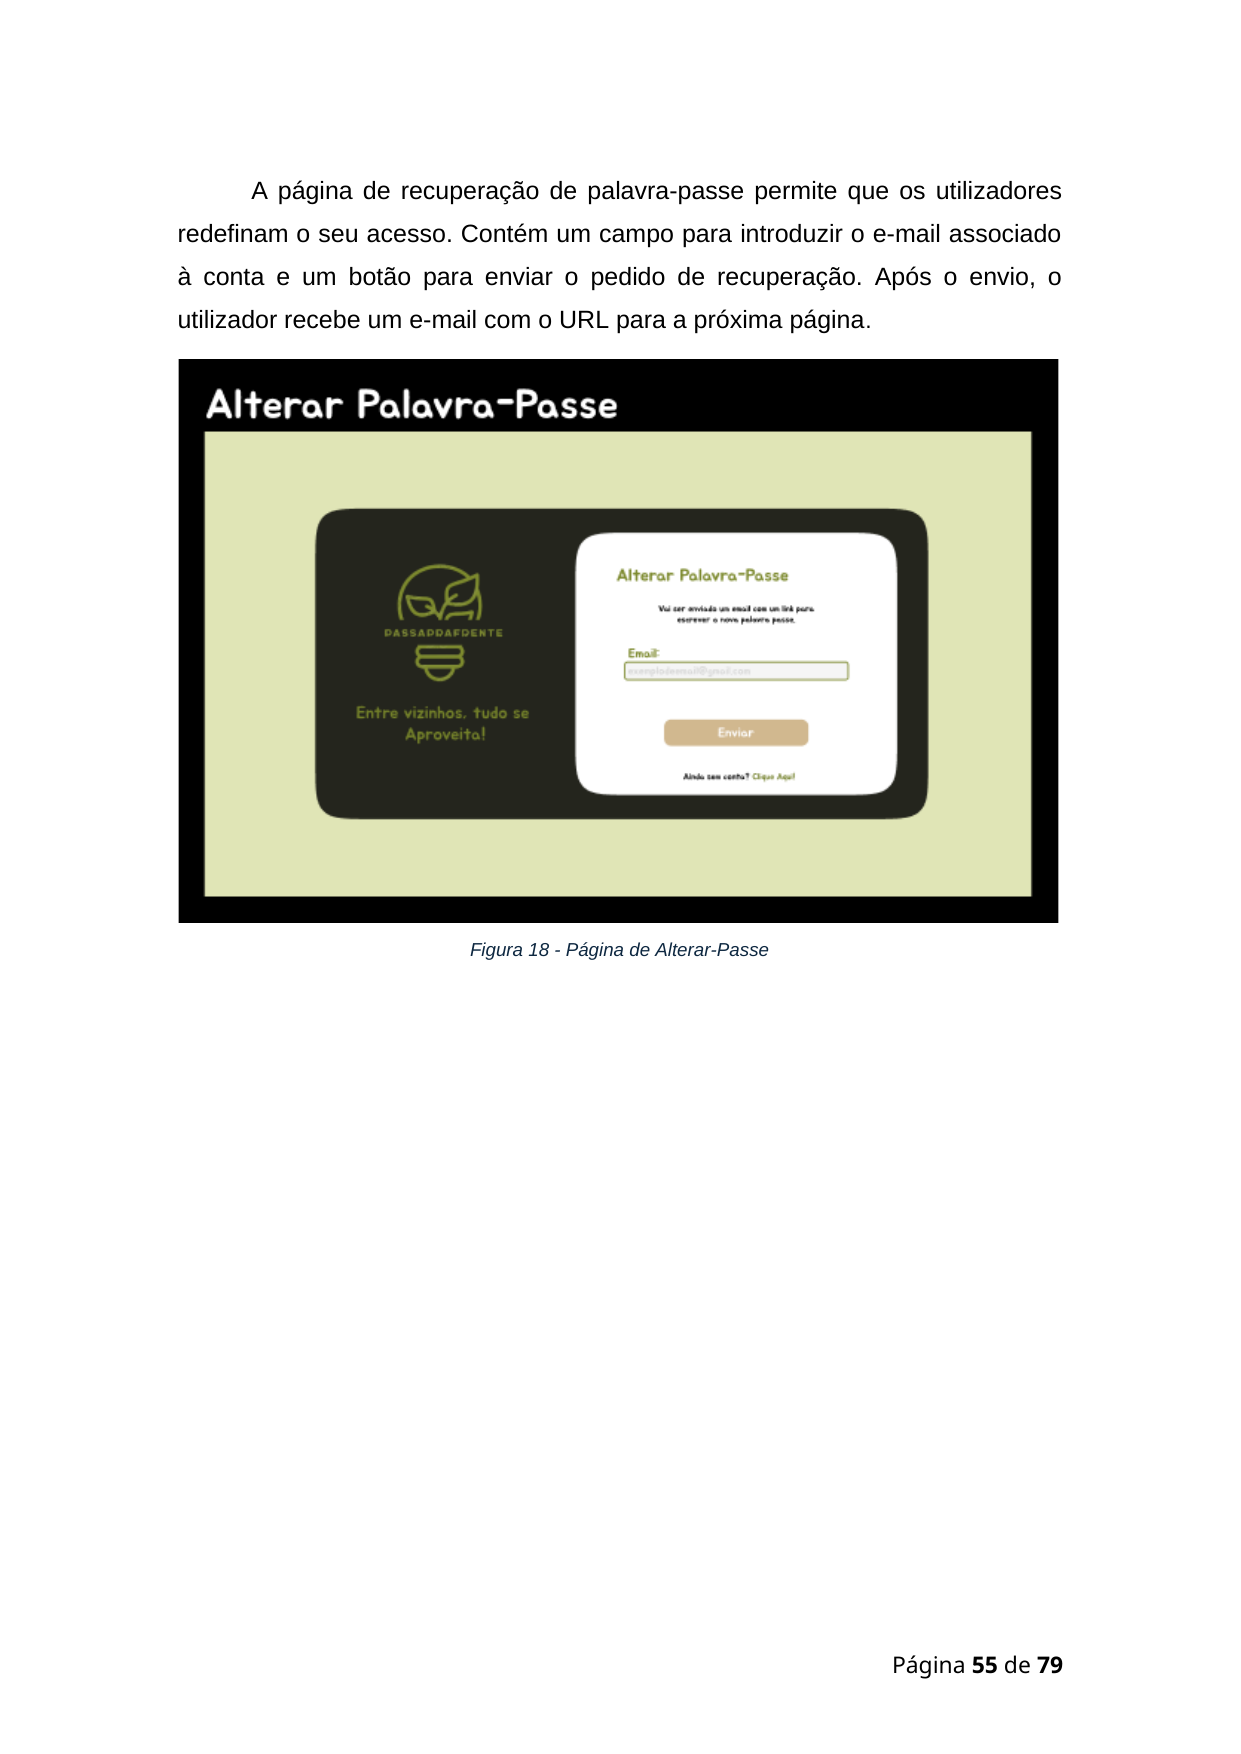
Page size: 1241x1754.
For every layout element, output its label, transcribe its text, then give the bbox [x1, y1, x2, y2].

text A página de recuperação de palavra-passe permite que os utilizadores redefinam o seu acesso. Contém um campo para introduzir o e-mail associado à conta e um botão para enviar o pedido de recuperação. Após o envio, o utilizador recebe um e-mail com o URL para a próxima página. [177, 176, 1063, 334]
picture [177, 359, 1058, 922]
